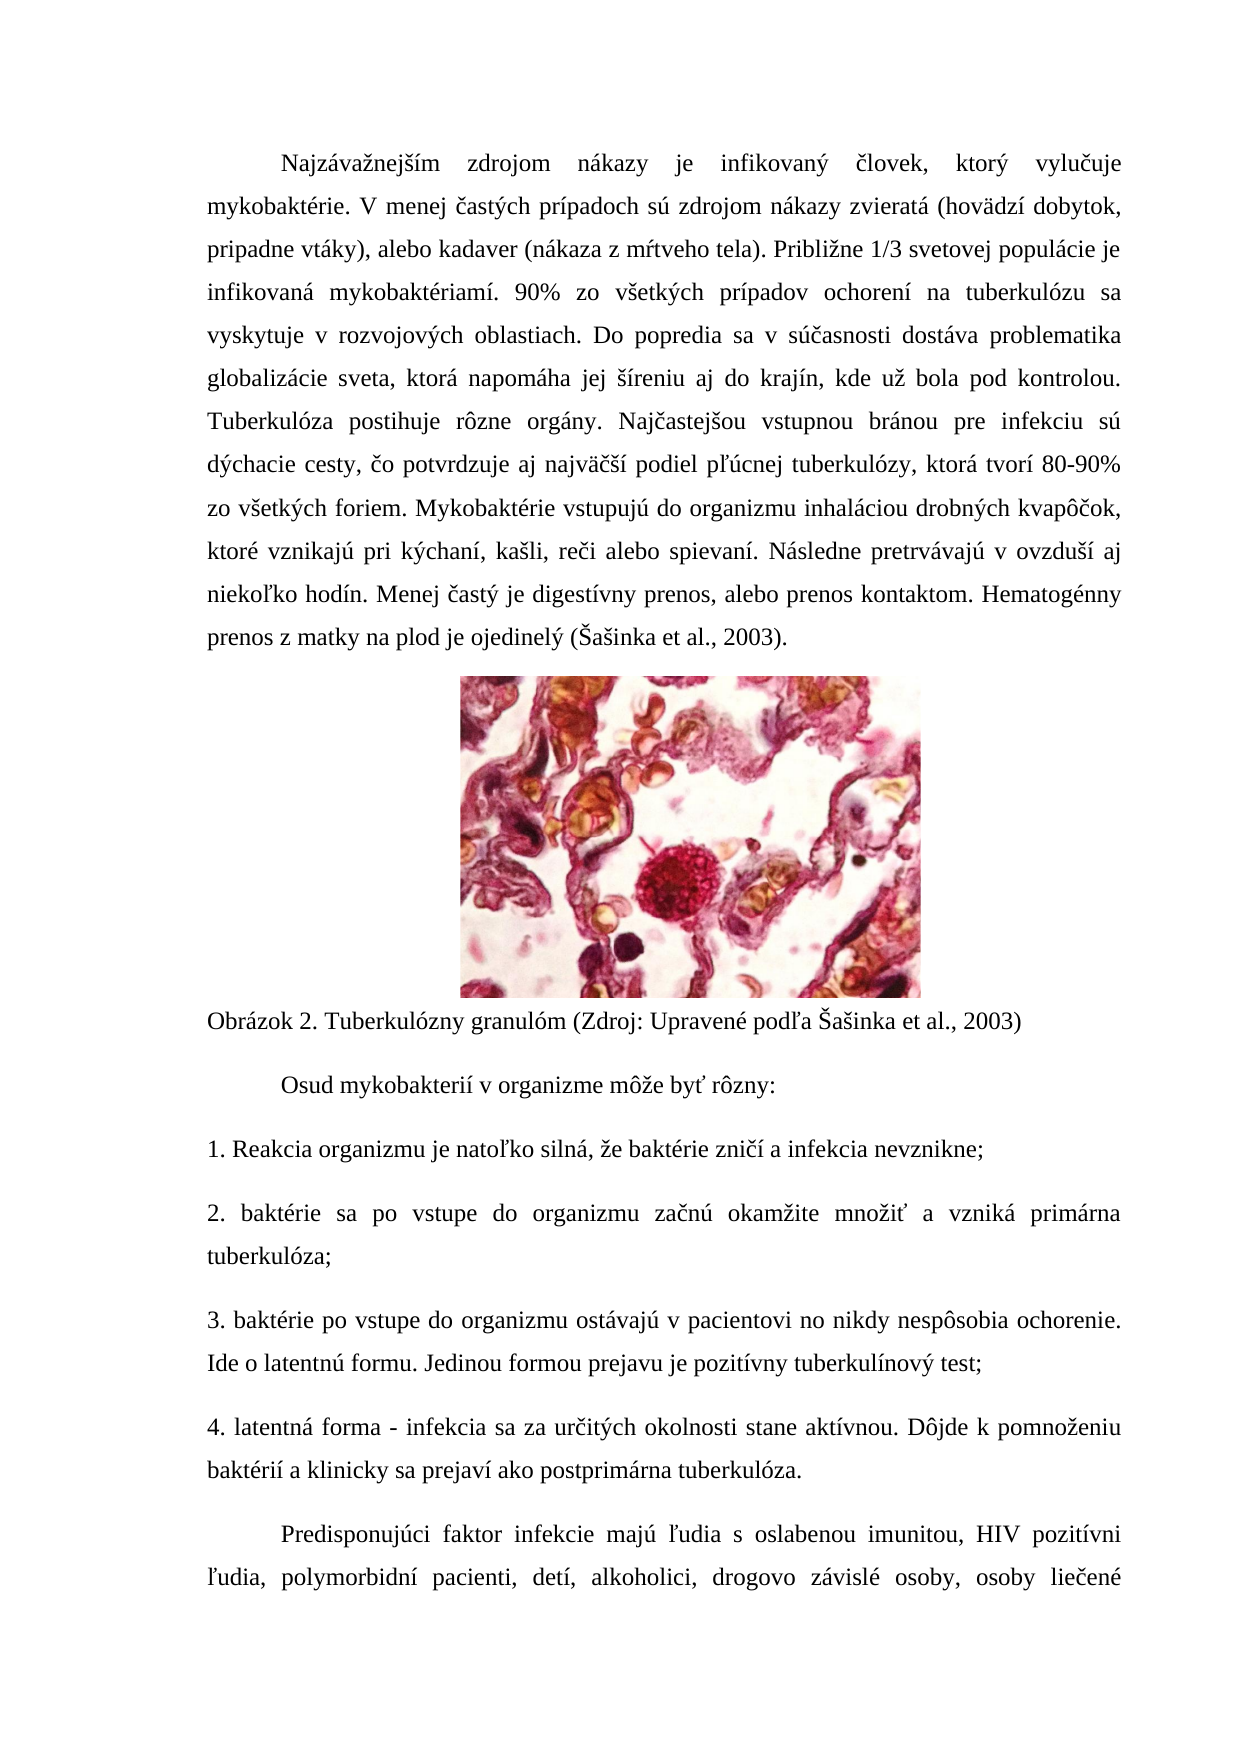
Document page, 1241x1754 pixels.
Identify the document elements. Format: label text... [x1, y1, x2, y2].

text Najzávažnejším zdrojom nákazy je infikovaný človek, ktorý vylučuje mykobaktérie. V menej častých prípadoch sú zdrojom nákazy zvieratá (hovädzí dobytok, pripadne vtáky), alebo kadaver (nákaza z mŕtveho tela). Približne 1/3 svetovej populácie je infikovaná mykobaktériamí. 90% zo všetkých prípadov ochorení na tuberkulózu sa vyskytuje v rozvojových oblastiach. Do popredia sa v súčasnosti dostáva problematika globalizácie sveta, ktorá napomáha jej šíreniu aj do krajín, kde už bola pod kontrolou. Tuberkulóza postihuje rôzne orgány. Najčastejšou vstupnou bránou pre infekciu sú dýchacie cesty, čo potvrdzuje aj najväčší podiel pľúcnej tuberkulózy, ktorá tvorí 80-90% zo všetkých foriem. Mykobaktérie vstupujú do organizmu inhaláciou drobných kvapôčok, ktoré vznikajú pri kýchaní, kašli, reči alebo spievaní. Následne pretrvávajú v ovzduší aj niekoľko hodín. Menej častý je digestívny prenos, alebo prenos kontaktom. Hematogénny prenos z matky na plod je ojedinelý (Šašinka et al., 2003). [207, 148, 1122, 651]
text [207, 1519, 1122, 1591]
text 4. latentná forma - infekcia sa za určitých okolnosti stane aktívnou. Dôjde k pomnoženiu baktérií a klinicky sa prejaví ako postprimárna tuberkulóza. [207, 1412, 1122, 1484]
text Osud mykobakterií v organizme môže byť rôzny: [207, 1070, 1122, 1098]
picture [460, 676, 921, 998]
text 3. baktérie po vstupe do organizmu ostávajú v pacientovi no nikdy nespôsobia ochorenie. Ide o latentnú formu. Jedinou formou prejavu je pozitívny tuberkulínový test; [207, 1305, 1122, 1377]
text 1. Reakcia organizmu je natoľko silná, že baktérie zničí a infekcia nevznikne; [207, 1134, 1122, 1162]
text 2. baktérie sa po vstupe do organizmu začnú okamžite množiť a vzniká primárna tuberkulóza; [207, 1198, 1122, 1269]
text Obrázok 2. Tuberkulózny granulóm (Zdroj: Upravené podľa Šašinka et al., 2003) [207, 1006, 1122, 1034]
